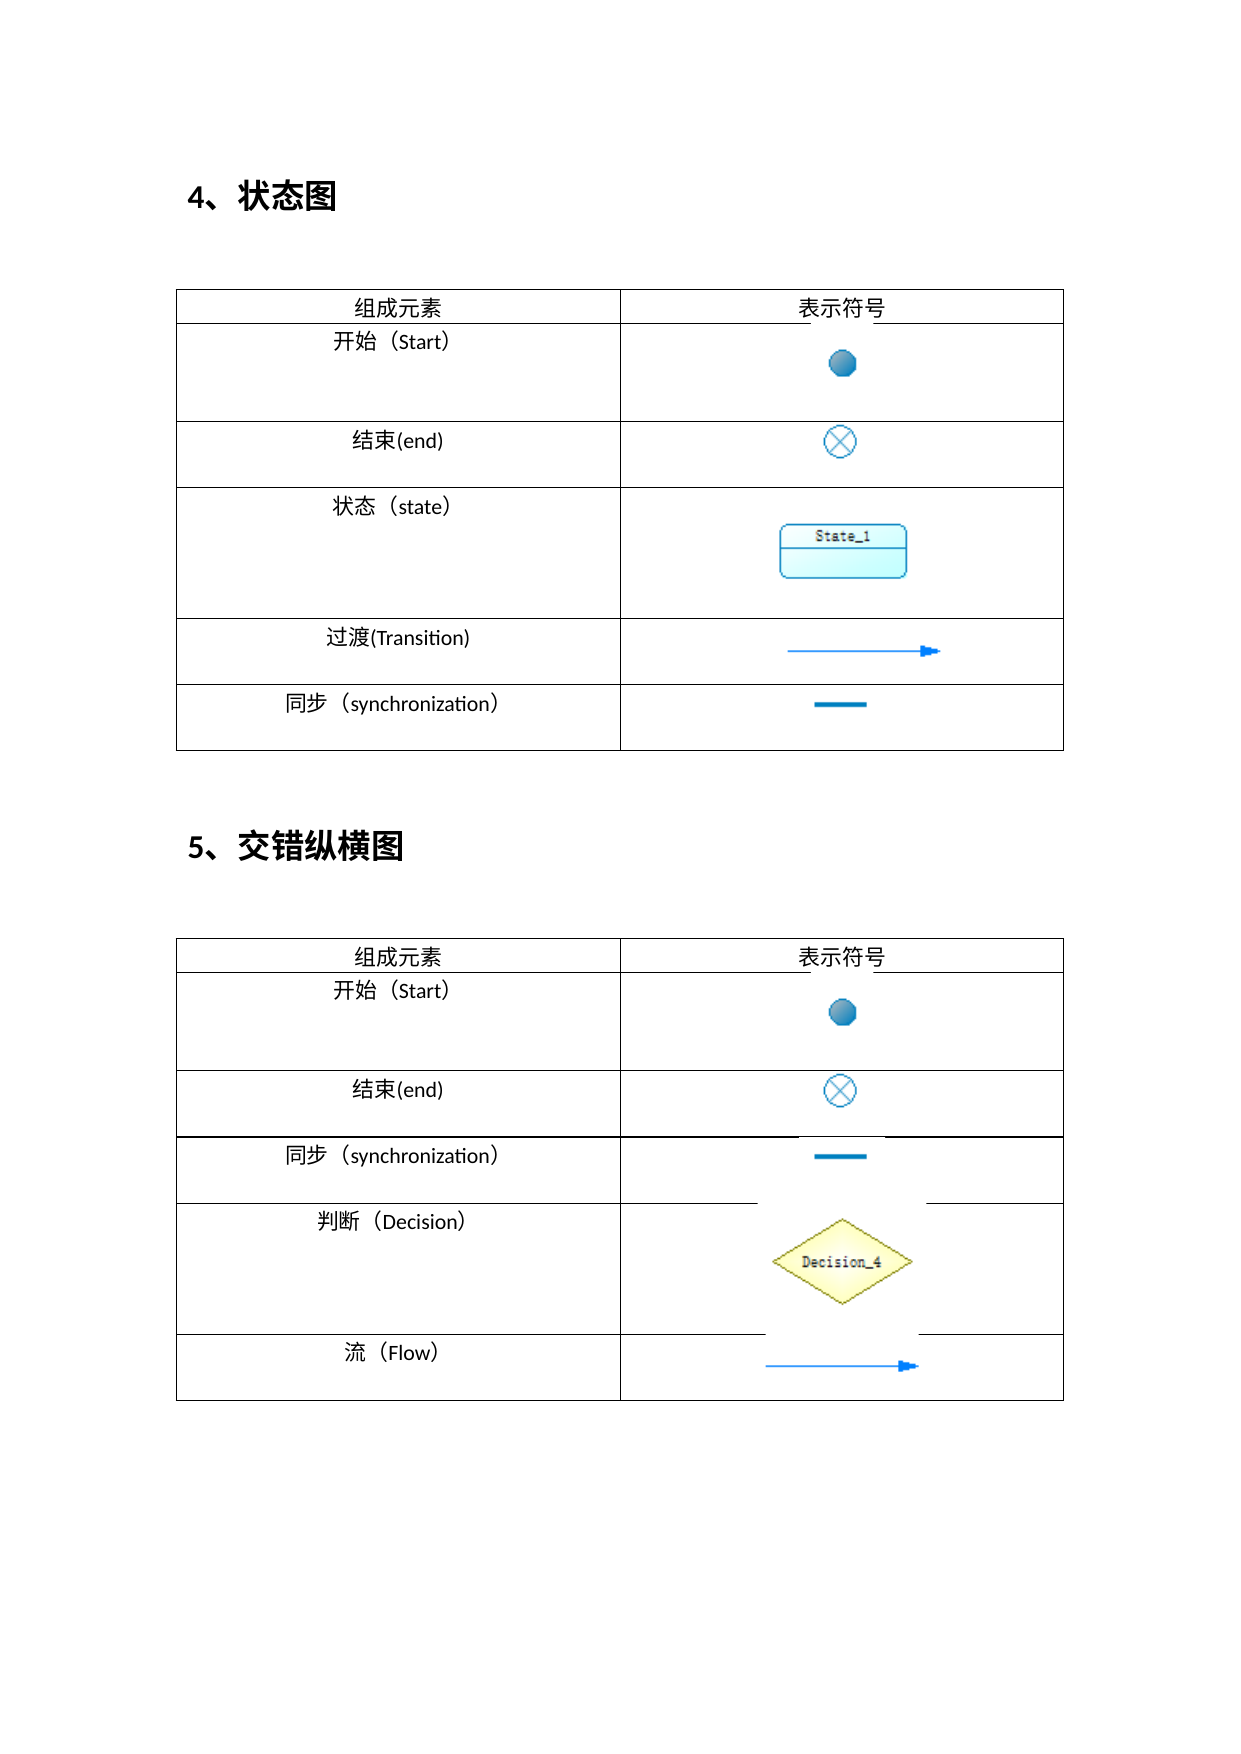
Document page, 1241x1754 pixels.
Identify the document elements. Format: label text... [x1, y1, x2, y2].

picture [810, 972, 874, 1048]
picture [757, 1203, 927, 1313]
table_cell 同步（synchronization） [177, 1138, 620, 1202]
table_cell 结束(end) [177, 1071, 620, 1136]
table_cell [621, 1335, 1063, 1399]
table_header 表示符号 [621, 290, 1063, 323]
picture [787, 619, 941, 676]
table_header 组成元素 [177, 290, 620, 323]
table_cell [621, 1138, 1063, 1202]
table_cell [621, 973, 1063, 1070]
table_cell 开始（Start） [177, 973, 620, 1070]
table_cell [621, 488, 1063, 618]
picture [799, 1137, 886, 1172]
table_cell 同步（synchronization） [177, 685, 620, 750]
table_cell 过渡(Transition) [177, 619, 620, 684]
table_cell 结束(end) [177, 422, 620, 487]
picture [799, 685, 886, 720]
picture [753, 488, 931, 601]
table_cell [621, 324, 1063, 421]
picture [813, 1071, 871, 1114]
subtitle 5、交错纵横图 [187, 811, 1053, 876]
table_cell 流（Flow） [177, 1335, 620, 1399]
table_header 组成元素 [177, 939, 620, 972]
table_cell 开始（Start） [177, 324, 620, 421]
table_cell 状态（state） [177, 488, 620, 618]
table_cell 判断（Decision） [177, 1204, 620, 1333]
table_cell [621, 1071, 1063, 1136]
picture [810, 323, 874, 399]
table_cell [621, 619, 1063, 684]
subtitle 4、状态图 [187, 162, 1053, 227]
table_cell [621, 685, 1063, 750]
table_cell [621, 422, 1063, 487]
table_header 表示符号 [621, 939, 1063, 972]
picture [813, 422, 871, 465]
table_cell [621, 1204, 1063, 1333]
picture [765, 1334, 919, 1391]
